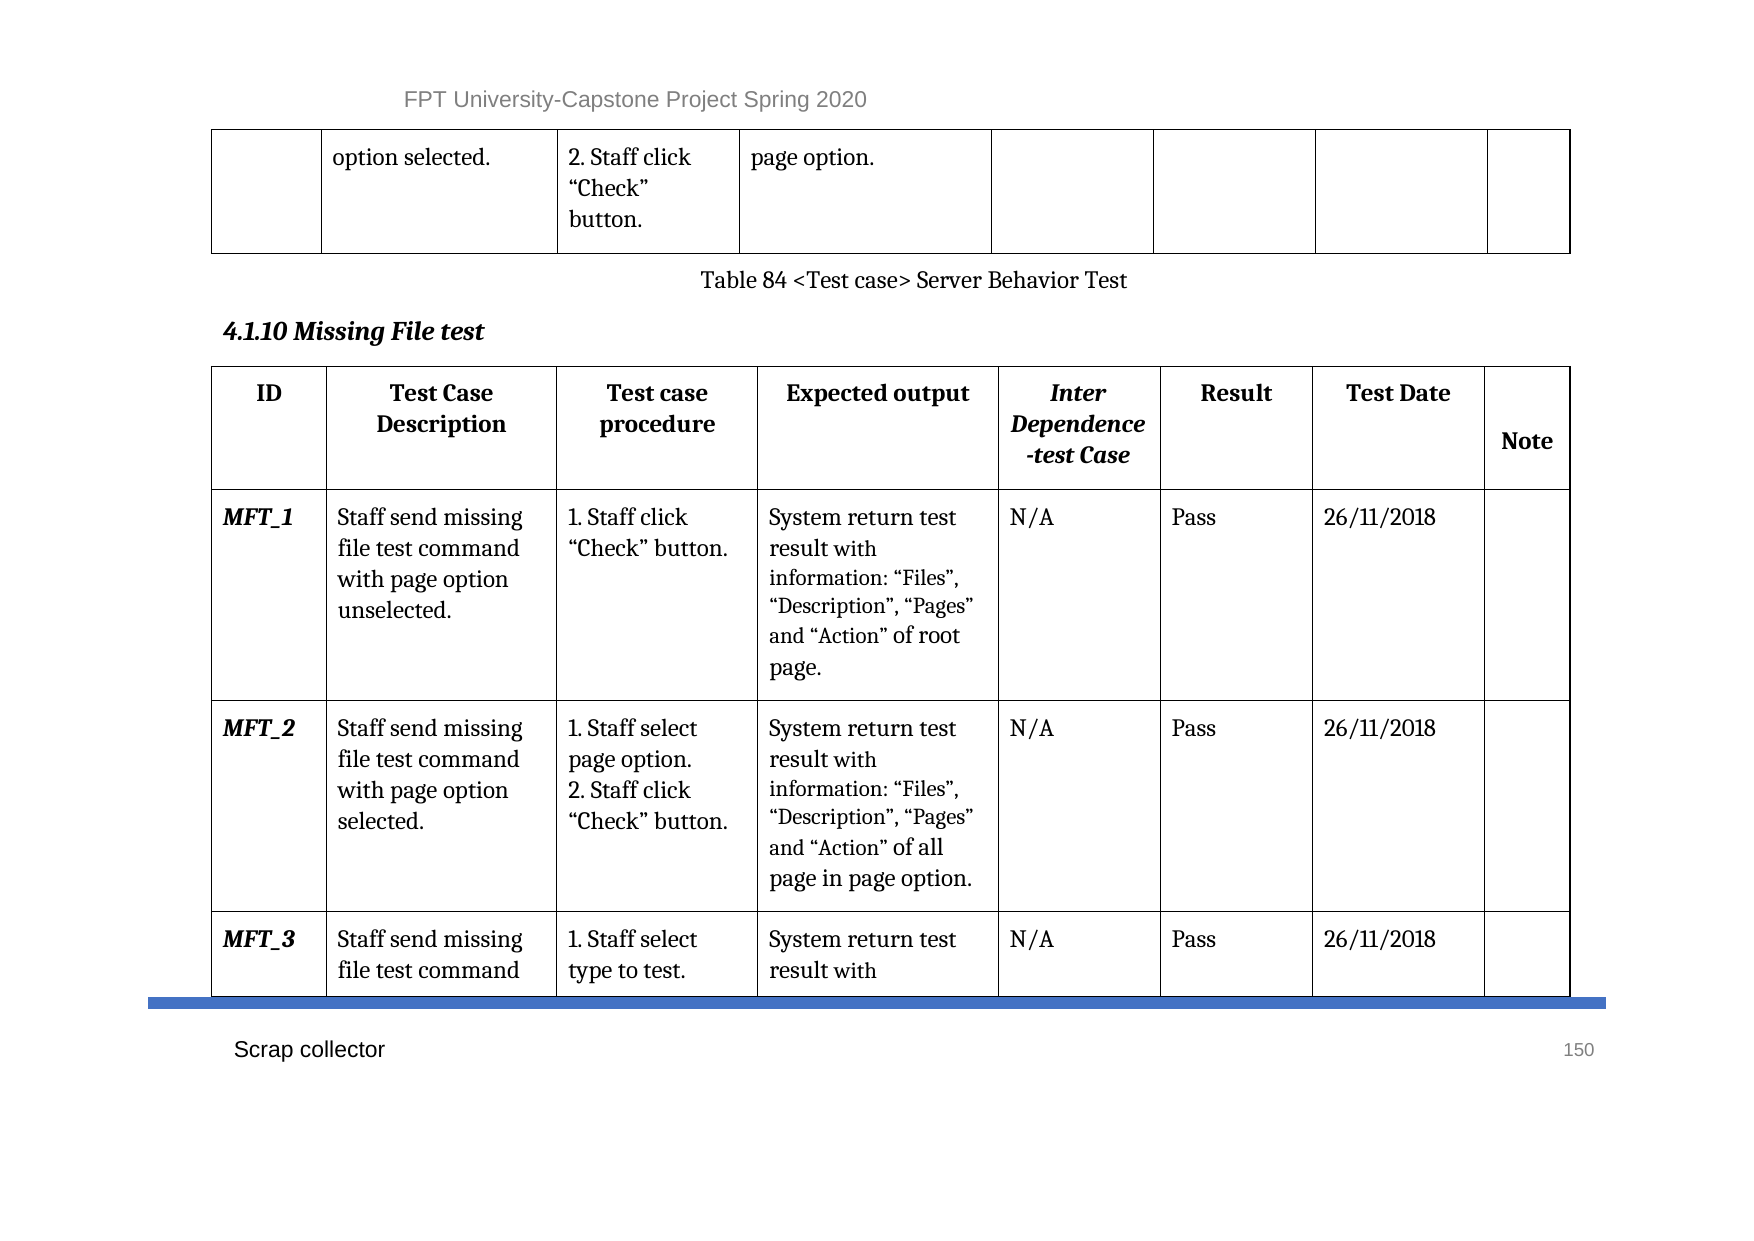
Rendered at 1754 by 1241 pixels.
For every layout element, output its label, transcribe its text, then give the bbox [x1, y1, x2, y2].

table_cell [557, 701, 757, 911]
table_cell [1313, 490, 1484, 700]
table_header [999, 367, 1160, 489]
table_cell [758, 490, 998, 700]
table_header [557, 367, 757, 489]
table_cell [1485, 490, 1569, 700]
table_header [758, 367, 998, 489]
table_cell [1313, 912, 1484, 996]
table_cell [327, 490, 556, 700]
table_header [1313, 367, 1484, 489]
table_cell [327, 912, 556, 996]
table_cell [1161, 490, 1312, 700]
text 4.1.10 Missing File test [185, 316, 1606, 347]
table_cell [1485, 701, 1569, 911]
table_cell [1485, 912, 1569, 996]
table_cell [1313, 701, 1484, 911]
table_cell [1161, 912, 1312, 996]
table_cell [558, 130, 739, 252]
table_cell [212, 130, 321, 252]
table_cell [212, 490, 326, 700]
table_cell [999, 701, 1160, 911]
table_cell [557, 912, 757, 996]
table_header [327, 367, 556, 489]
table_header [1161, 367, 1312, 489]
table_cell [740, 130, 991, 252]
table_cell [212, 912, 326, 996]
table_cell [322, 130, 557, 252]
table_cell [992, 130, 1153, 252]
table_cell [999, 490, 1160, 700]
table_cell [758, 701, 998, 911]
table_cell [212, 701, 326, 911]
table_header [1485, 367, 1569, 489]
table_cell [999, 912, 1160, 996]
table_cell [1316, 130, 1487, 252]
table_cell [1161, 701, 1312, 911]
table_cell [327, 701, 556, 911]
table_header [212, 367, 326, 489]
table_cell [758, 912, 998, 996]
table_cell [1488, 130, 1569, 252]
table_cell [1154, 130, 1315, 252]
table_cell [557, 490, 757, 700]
